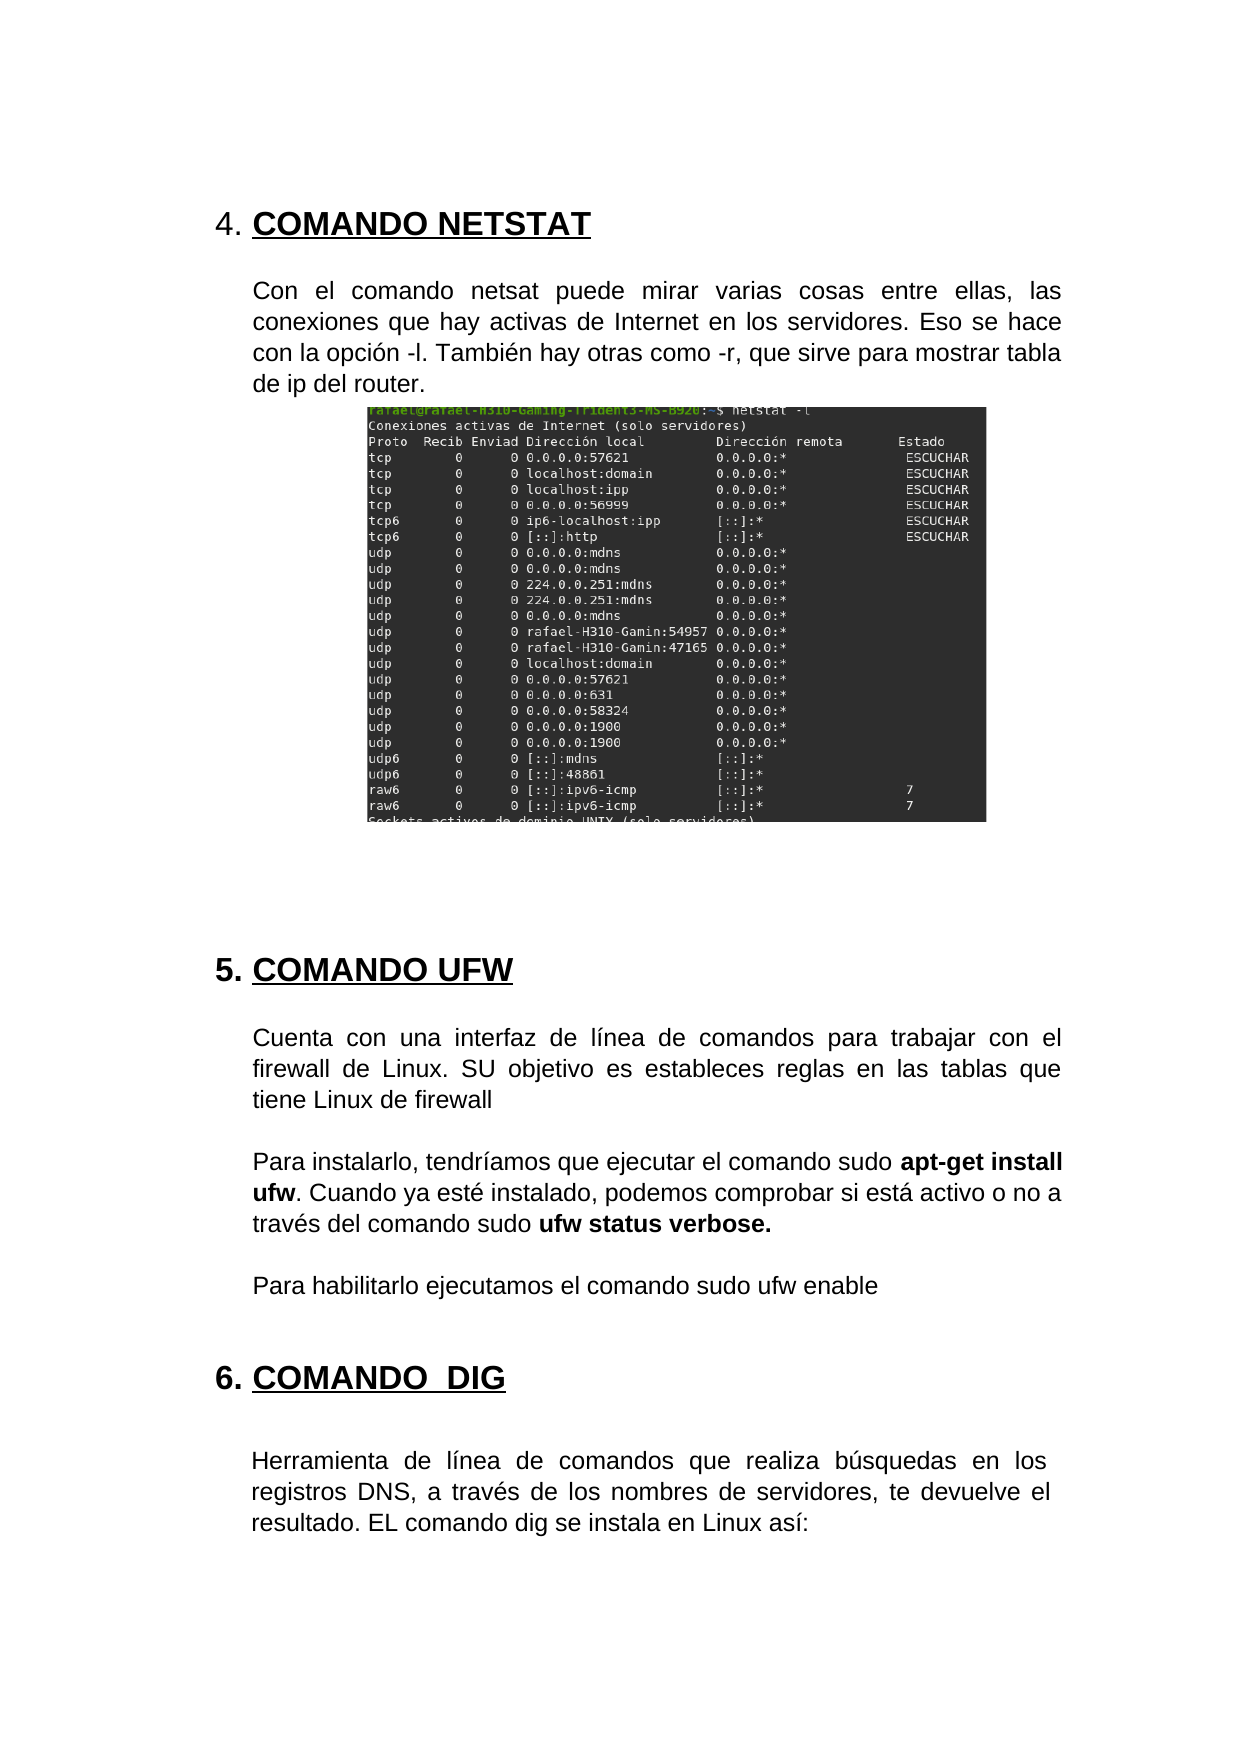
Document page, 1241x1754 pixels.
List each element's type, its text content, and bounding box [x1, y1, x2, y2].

list Para habilitarlo ejecutamos el comando sudo ufw enable [252, 1271, 1063, 1300]
list Para instalarlo, tendríamos que ejecutar el comando sudo apt-get install ufw. Cuando ya esté instalado, podemos comprobar si está activo o no a través del comando sudo ufw status verbose. [252, 1147, 1063, 1238]
list Cuenta con una interfaz de línea de comandos para trabajar con el firewall de Linux. SU objetivo es estableces reglas en las tablas que tiene Linux de firewall [252, 1023, 1063, 1113]
list Con el comando netsat puede mirar varias cosas entre ellas, las conexiones que hay activas de Internet en los servidores. Eso se hace con la opción -l. También hay otras como -r, que sirve para mostrar tabla de ip del router. [252, 276, 1063, 398]
picture [367, 407, 987, 822]
subtitle COMANDO UFW [215, 950, 1063, 988]
text Herramienta de línea de comandos que realiza búsquedas en los registros DNS, a través de los nombres de servidores, te devuelve el resultado. EL comando dig se instala en Linux así: [177, 1446, 1063, 1537]
subtitle COMANDO NETSTAT [215, 204, 1063, 242]
subtitle COMANDO DIG [215, 1358, 1063, 1396]
